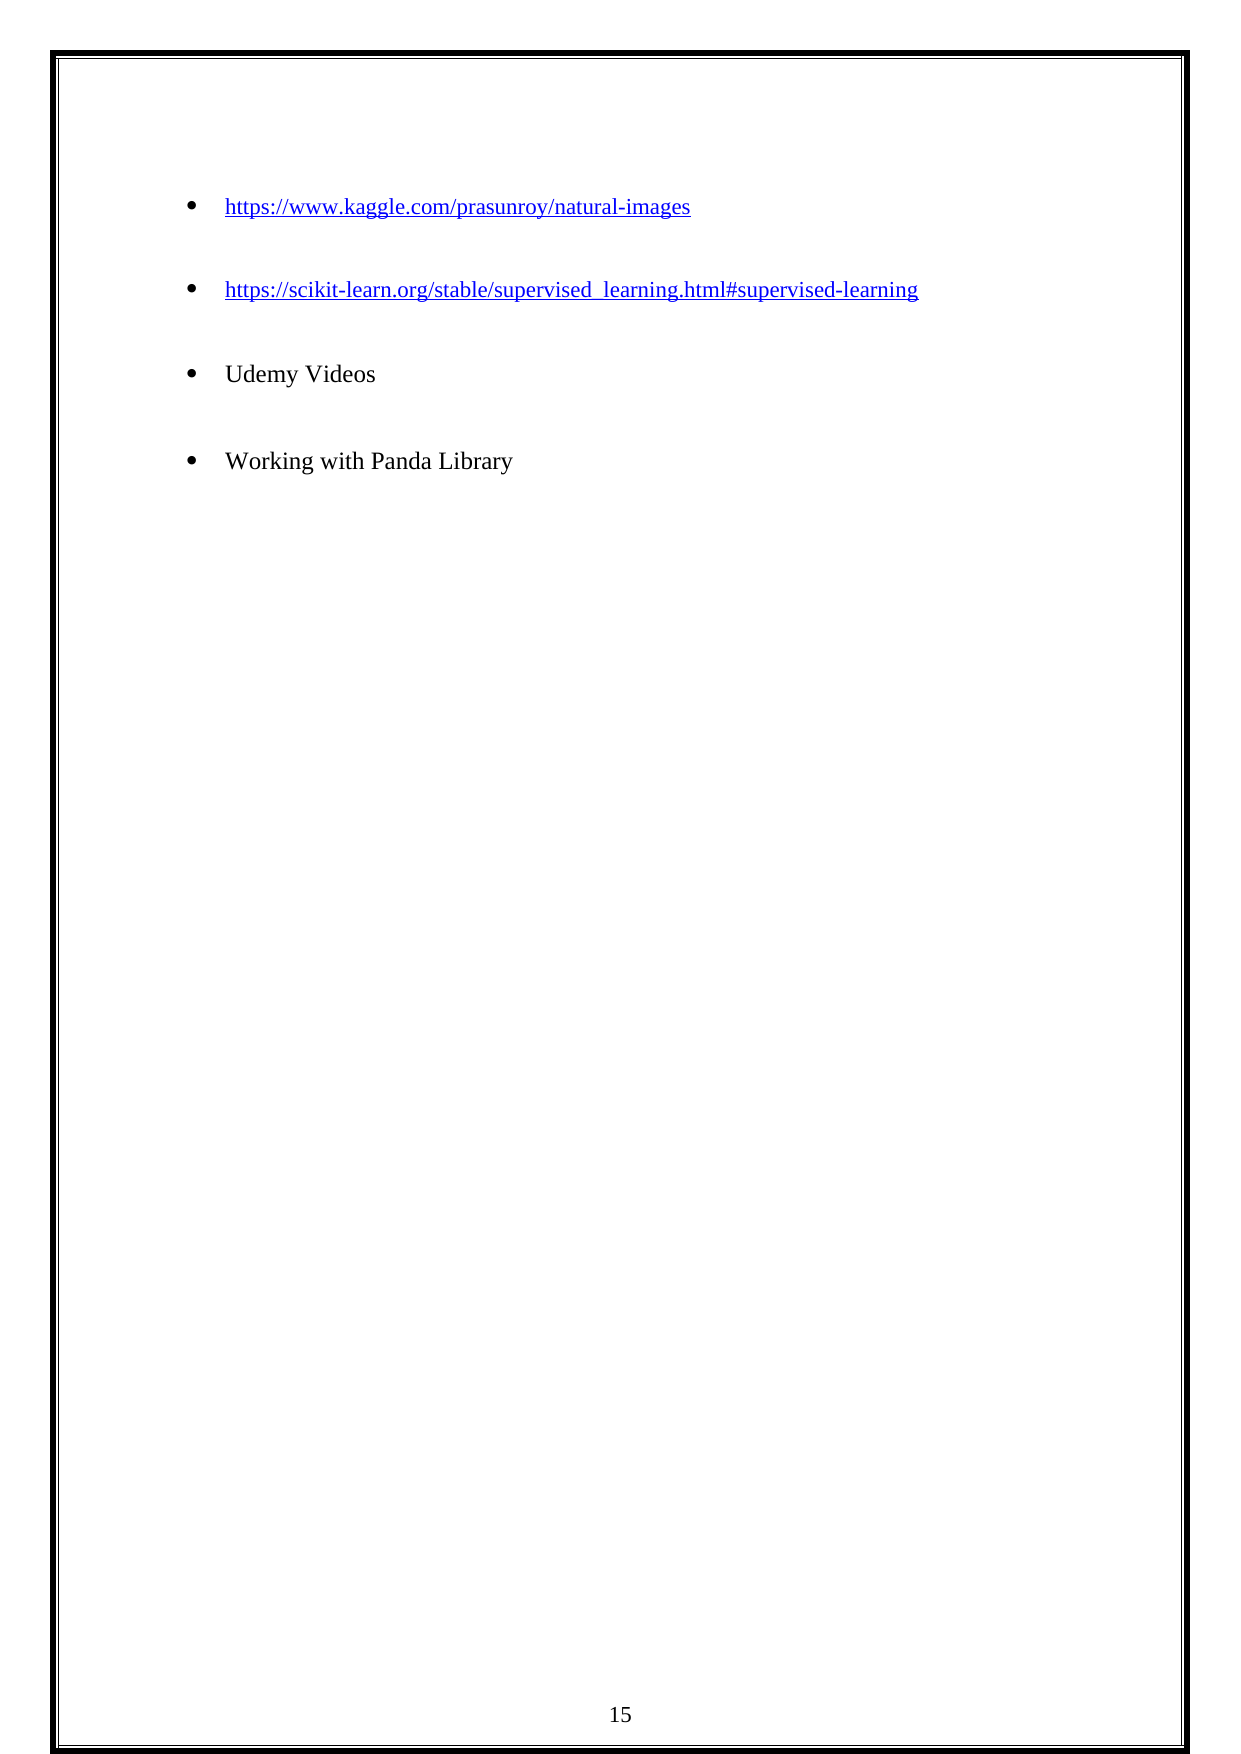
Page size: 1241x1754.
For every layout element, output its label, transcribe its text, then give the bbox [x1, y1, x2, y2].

list Udemy Videos [187, 359, 1090, 388]
list https://scikit-learn.org/stable/supervised_learning.html#supervised-learning [187, 276, 1090, 303]
list https://www.kaggle.com/prasunroy/natural-images [187, 193, 1090, 220]
list Working with Panda Library [187, 446, 1090, 474]
